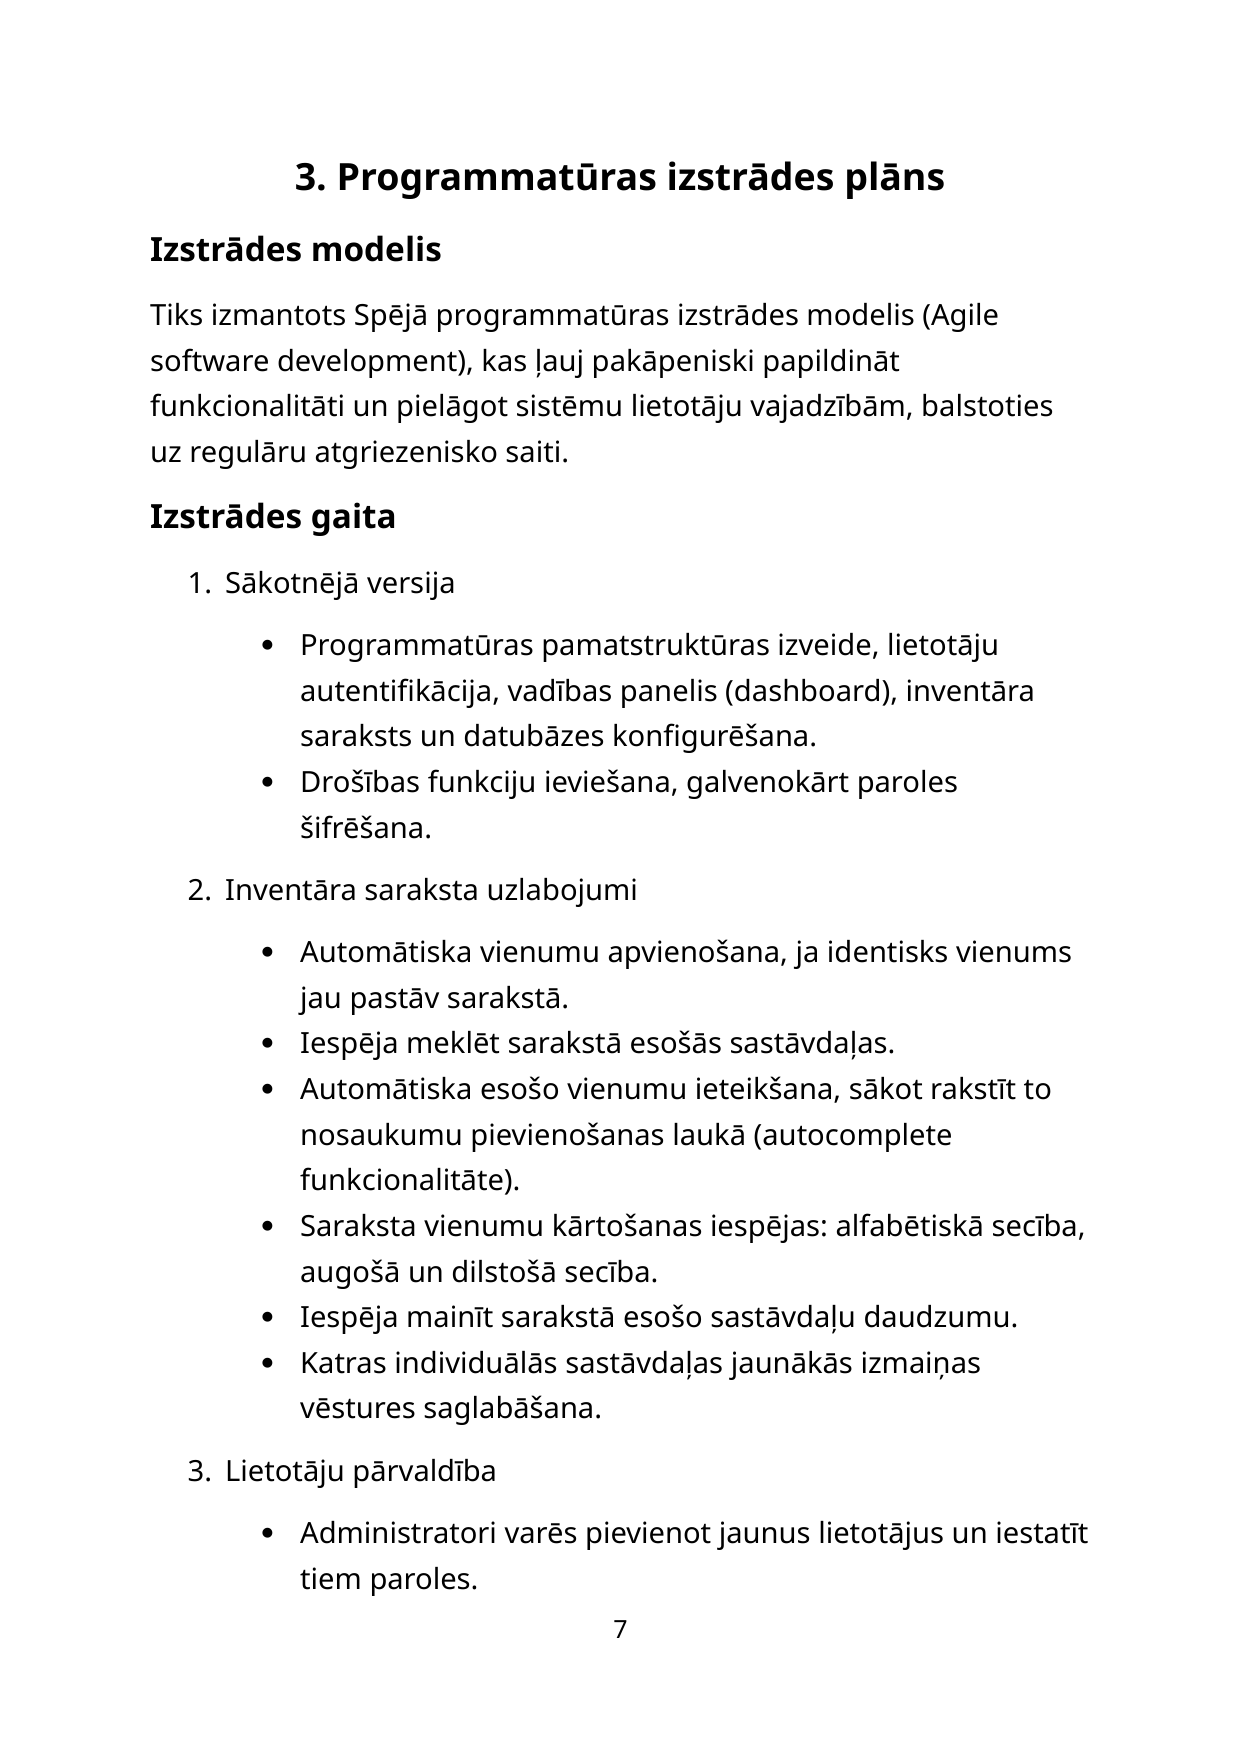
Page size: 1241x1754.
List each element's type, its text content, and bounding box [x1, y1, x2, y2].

list Lietotāju pārvaldība [187, 1450, 1090, 1490]
list Automātiska vienumu apvienošana, ja identisks vienums jau pastāv sarakstā. [262, 932, 1090, 1017]
list Iespēja mainīt sarakstā esošo sastāvdaļu daudzumu. [262, 1297, 1090, 1336]
list Programmatūras pamatstruktūras izveide, lietotāju autentifikācija, vadības panelis (dashboard), inventāra saraksts un datubāzes konfigurēšana. [262, 624, 1090, 755]
list Inventāra saraksta uzlabojumi [187, 869, 1090, 909]
list Sākotnējā versija [187, 562, 1090, 602]
text Izstrādes modelis [150, 225, 1090, 271]
list Saraksta vienumu kārtošanas iespējas: alfabētiskā secība, augošā un dilstošā secība. [262, 1205, 1090, 1291]
list Katras individuālās sastāvdaļas jaunākās izmaiņas vēstures saglabāšana. [262, 1342, 1090, 1427]
text 3. Programmatūras izstrādes plāns [150, 150, 1090, 201]
list Automātiska esošo vienumu ieteikšana, sākot rakstīt to nosaukumu pievienošanas laukā (autocomplete funkcionalitāte). [262, 1068, 1090, 1199]
list Drošības funkciju ieviešana, galvenokārt paroles šifrēšana. [262, 761, 1090, 847]
list Administratori varēs pievienot jaunus lietotājus un iestatīt tiem paroles. [262, 1512, 1090, 1598]
list Iespēja meklēt sarakstā esošās sastāvdaļas. [262, 1023, 1090, 1062]
text Tiks izmantots Spējā programmatūras izstrādes modelis (Agile software development), kas ļauj pakāpeniski papildināt funkcionalitāti un pielāgot sistēmu lietotāju vajadzībām, balstoties uz regulāru atgriezenisko saiti. [150, 294, 1090, 471]
text Izstrādes gaita [150, 493, 1090, 539]
